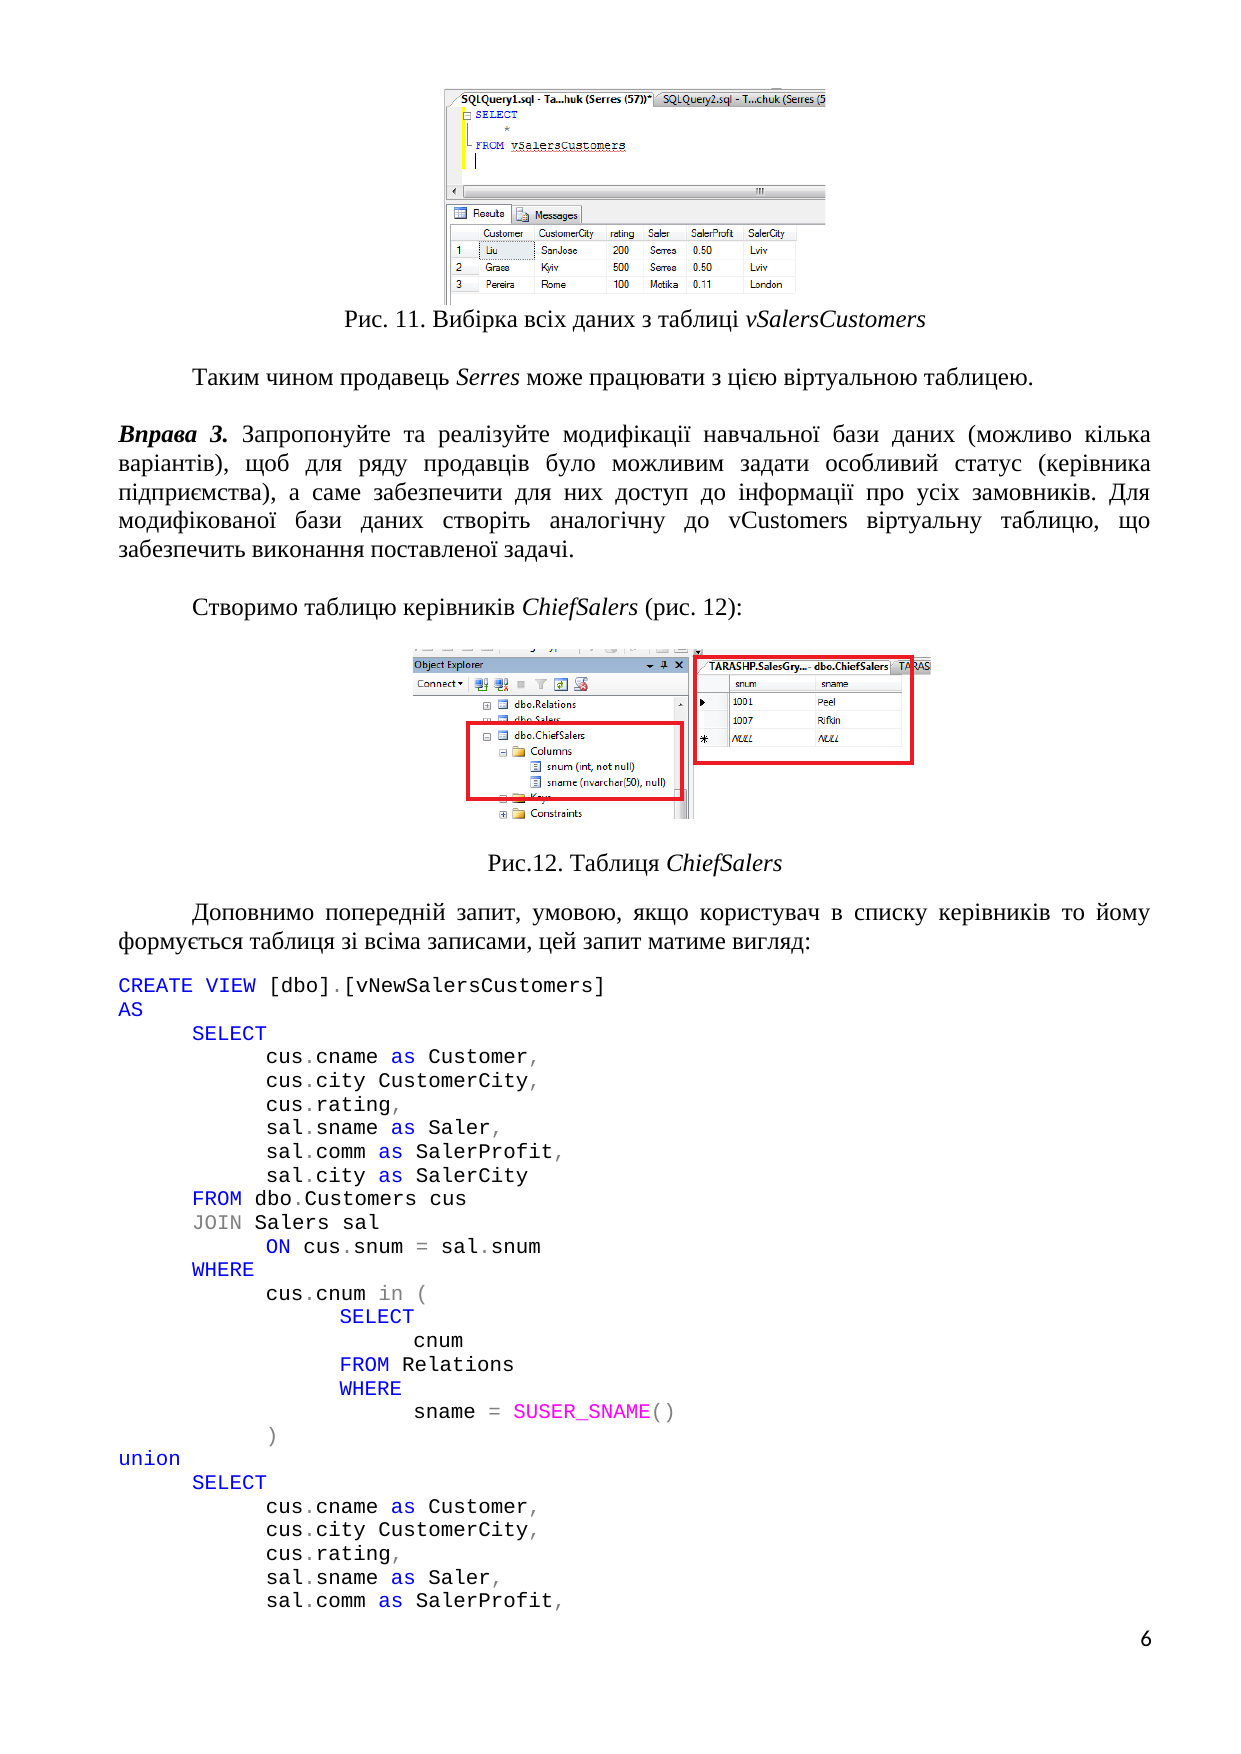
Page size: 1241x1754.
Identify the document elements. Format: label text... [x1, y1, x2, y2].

text Таким чином продавець Serres може працювати з цією віртуальною таблицею. [118, 362, 1152, 391]
text Вправа 3. Запропонуйте та реалізуйте модифікації навчальної бази даних (можливо кілька варіантів), щоб для ряду продавців було можливим задати особливий статус (керівника підприємства), а саме забезпечити для них доступ до інформації про усіх замовників. Для модифікованої бази даних створіть аналогічну до vCustomers віртуальну таблицю, що забезпечить виконання поставленої задачі. [118, 419, 1152, 563]
text Рис.12. Таблиця ChiefSalers [118, 848, 1152, 876]
picture [412, 649, 931, 819]
text WHERE [118, 1377, 1152, 1401]
text SELECT [118, 1307, 1152, 1330]
text sal.comm as SalerProfit, [118, 1590, 1152, 1614]
text CREATE VIEW [dbo].[vNewSalersCustomers] [118, 976, 1152, 999]
text sal.comm as SalerProfit, [118, 1141, 1152, 1165]
text cus.city CustomerCity, [118, 1070, 1152, 1094]
picture [444, 88, 826, 305]
text FROM Relations [118, 1354, 1152, 1377]
text cus.rating, [118, 1543, 1152, 1567]
text cus.city CustomerCity, [118, 1519, 1152, 1543]
text Рис. 11. Вибірка всіх даних з таблиці vSalersCustomers [118, 304, 1152, 333]
text Створимо таблицю керівників ChiefSalers (рис. 12): [118, 592, 1152, 621]
text SELECT [118, 1023, 1152, 1046]
text ON cus.snum = sal.snum [118, 1236, 1152, 1259]
text cnum [118, 1330, 1152, 1354]
text union [118, 1448, 1152, 1472]
text JOIN Salers sal [118, 1212, 1152, 1236]
text SELECT [118, 1472, 1152, 1496]
text cus.cname as Customer, [118, 1496, 1152, 1519]
text cus.rating, [118, 1094, 1152, 1117]
text cus.cnum in ( [118, 1283, 1152, 1307]
text sal.city as SalerCity [118, 1165, 1152, 1188]
text AS [118, 999, 1152, 1023]
text sal.sname as Saler, [118, 1117, 1152, 1141]
text sname = SUSER_SNAME() [118, 1401, 1152, 1425]
text cus.cname as Customer, [118, 1046, 1152, 1070]
text Доповнимо попередній запит, умовою, якщо користувач в списку керівників то йому формується таблиця зі всіма записами, цей запит матиме вигляд: [118, 897, 1152, 955]
text ) [118, 1425, 1152, 1448]
text WHERE [118, 1259, 1152, 1283]
text FROM dbo.Customers cus [118, 1188, 1152, 1212]
text sal.sname as Saler, [118, 1567, 1152, 1590]
